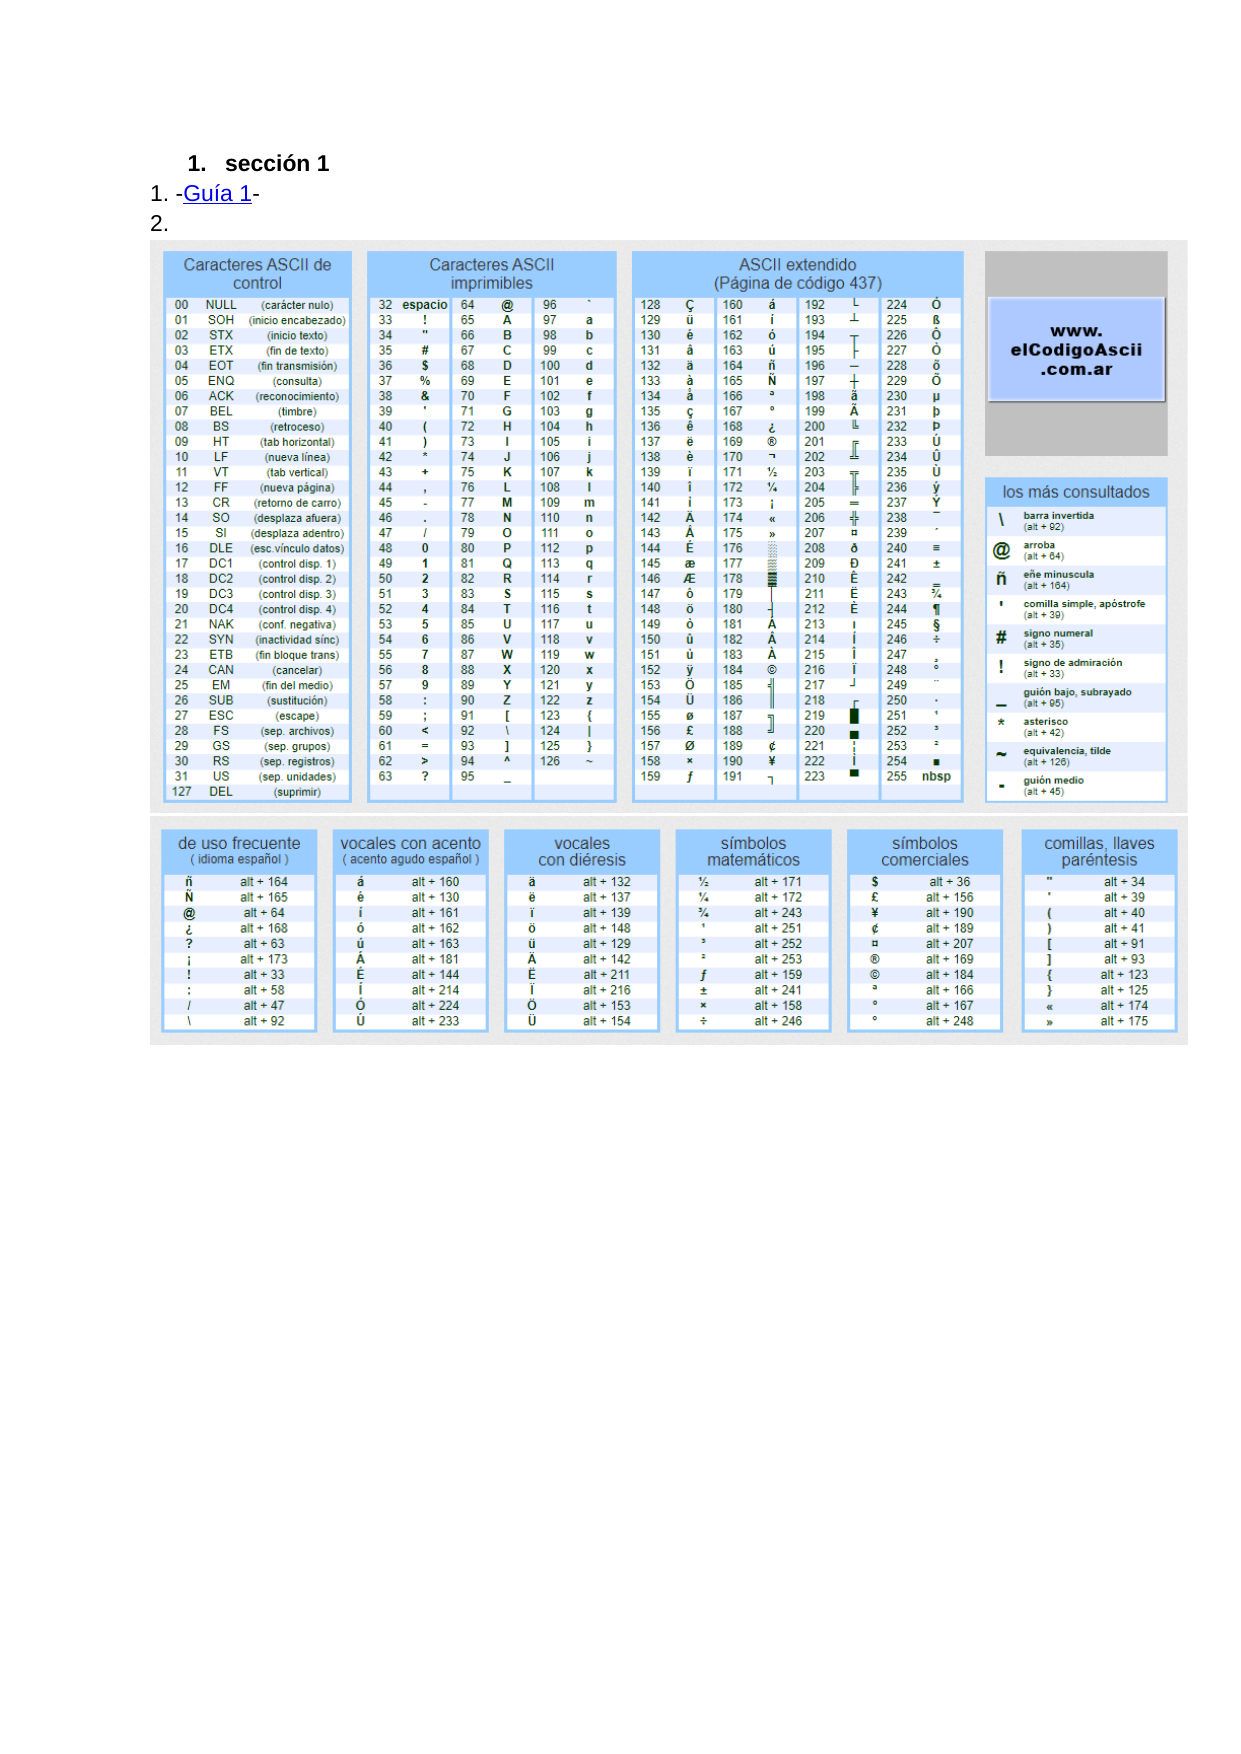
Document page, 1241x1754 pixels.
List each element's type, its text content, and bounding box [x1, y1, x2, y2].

text 1. -Guía 1- [150, 180, 1090, 207]
list sección 1 [187, 150, 1090, 176]
picture [150, 816, 1188, 1045]
picture [150, 240, 1188, 813]
text 2. [150, 210, 1090, 240]
